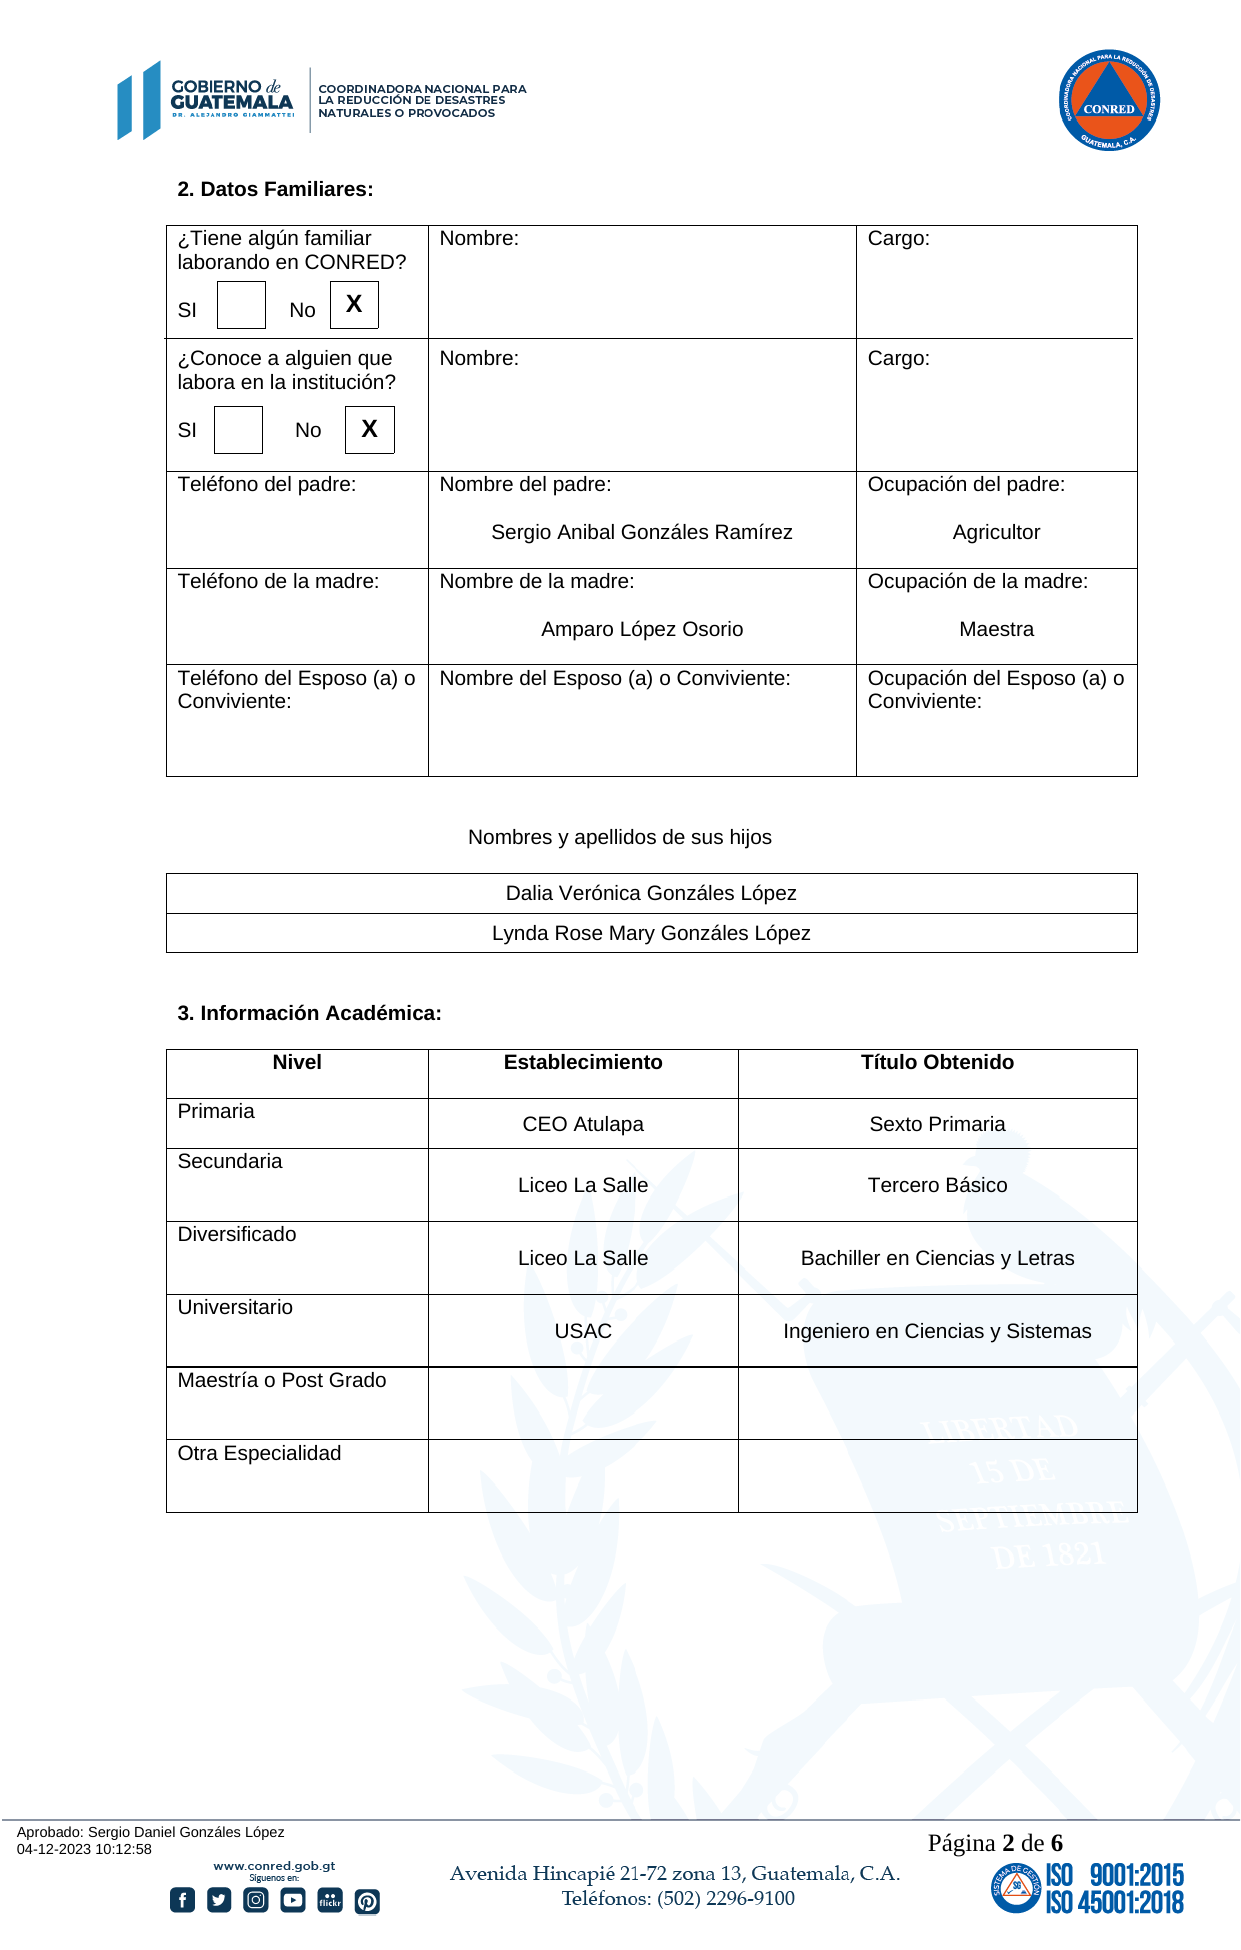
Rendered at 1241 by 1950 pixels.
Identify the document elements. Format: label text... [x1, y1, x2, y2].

table_cell Primaria [167, 1099, 428, 1148]
table_cell Bachiller en Ciencias y Letras [739, 1222, 1137, 1293]
table_cell Ingeniero en Ciencias y Sistemas [739, 1295, 1137, 1366]
table_cell Diversificado [167, 1222, 428, 1293]
table_cell Liceo La Salle [429, 1149, 738, 1221]
table_cell Nombre de la madre: Amparo López Osorio [429, 569, 856, 664]
text Nombres y apellidos de sus hijos [177, 825, 1063, 849]
table_header ¿Tiene algún familiar laborando en CONRED? SI No ¿Conoce a alguien que labora en la institución? SI No [167, 339, 428, 471]
table_cell Ocupación del padre: Agricultor [857, 472, 1137, 567]
table_cell Ocupación del Esposo (a) o Conviviente: [857, 665, 1137, 776]
table_cell CEO Atulapa [429, 1099, 738, 1148]
table_cell Maestría o Post Grado [167, 1368, 428, 1439]
table_cell USAC [429, 1295, 738, 1366]
table_cell [429, 1368, 738, 1439]
table_header Nivel [167, 1050, 428, 1098]
table_cell Sexto Primaria [739, 1099, 1137, 1148]
text 3. Información Académica: [177, 1001, 1063, 1025]
picture [1, 49, 1241, 1916]
table_cell Nombre del padre: Sergio Anibal Gonzáles Ramírez [429, 472, 856, 567]
table_header Dalia Verónica Gonzáles López [167, 874, 1137, 912]
table_cell Teléfono de la madre: [167, 569, 428, 664]
table_cell Ocupación de la madre: Maestra [857, 569, 1137, 664]
table_cell Tercero Básico [739, 1149, 1137, 1221]
table_cell Teléfono del Esposo (a) o Conviviente: [167, 665, 428, 776]
table_cell Teléfono del padre: [167, 472, 428, 567]
table_header Nombre: Nombre: [429, 339, 856, 471]
text 2. Datos Familiares: [177, 177, 1063, 201]
table_cell Liceo La Salle [429, 1222, 738, 1293]
table_header Cargo: Cargo: [857, 226, 1137, 471]
table_header Establecimiento [429, 1050, 738, 1098]
table_cell [739, 1440, 1137, 1512]
table_header ¿Tiene algún familiar laborando en CONRED? SI No ¿Conoce a alguien que labora en la institución? SI No [167, 226, 428, 338]
table_cell [429, 1440, 738, 1512]
table_cell [739, 1368, 1137, 1439]
table_cell Universitario [167, 1295, 428, 1366]
table_cell Nombre del Esposo (a) o Conviviente: [429, 665, 856, 776]
table_cell Secundaria [167, 1149, 428, 1221]
table_cell Otra Especialidad [167, 1440, 428, 1512]
table_cell Lynda Rose Mary Gonzáles López [167, 914, 1137, 952]
table_header Nombre: Nombre: [429, 226, 856, 338]
table_header Título Obtenido [739, 1050, 1137, 1098]
